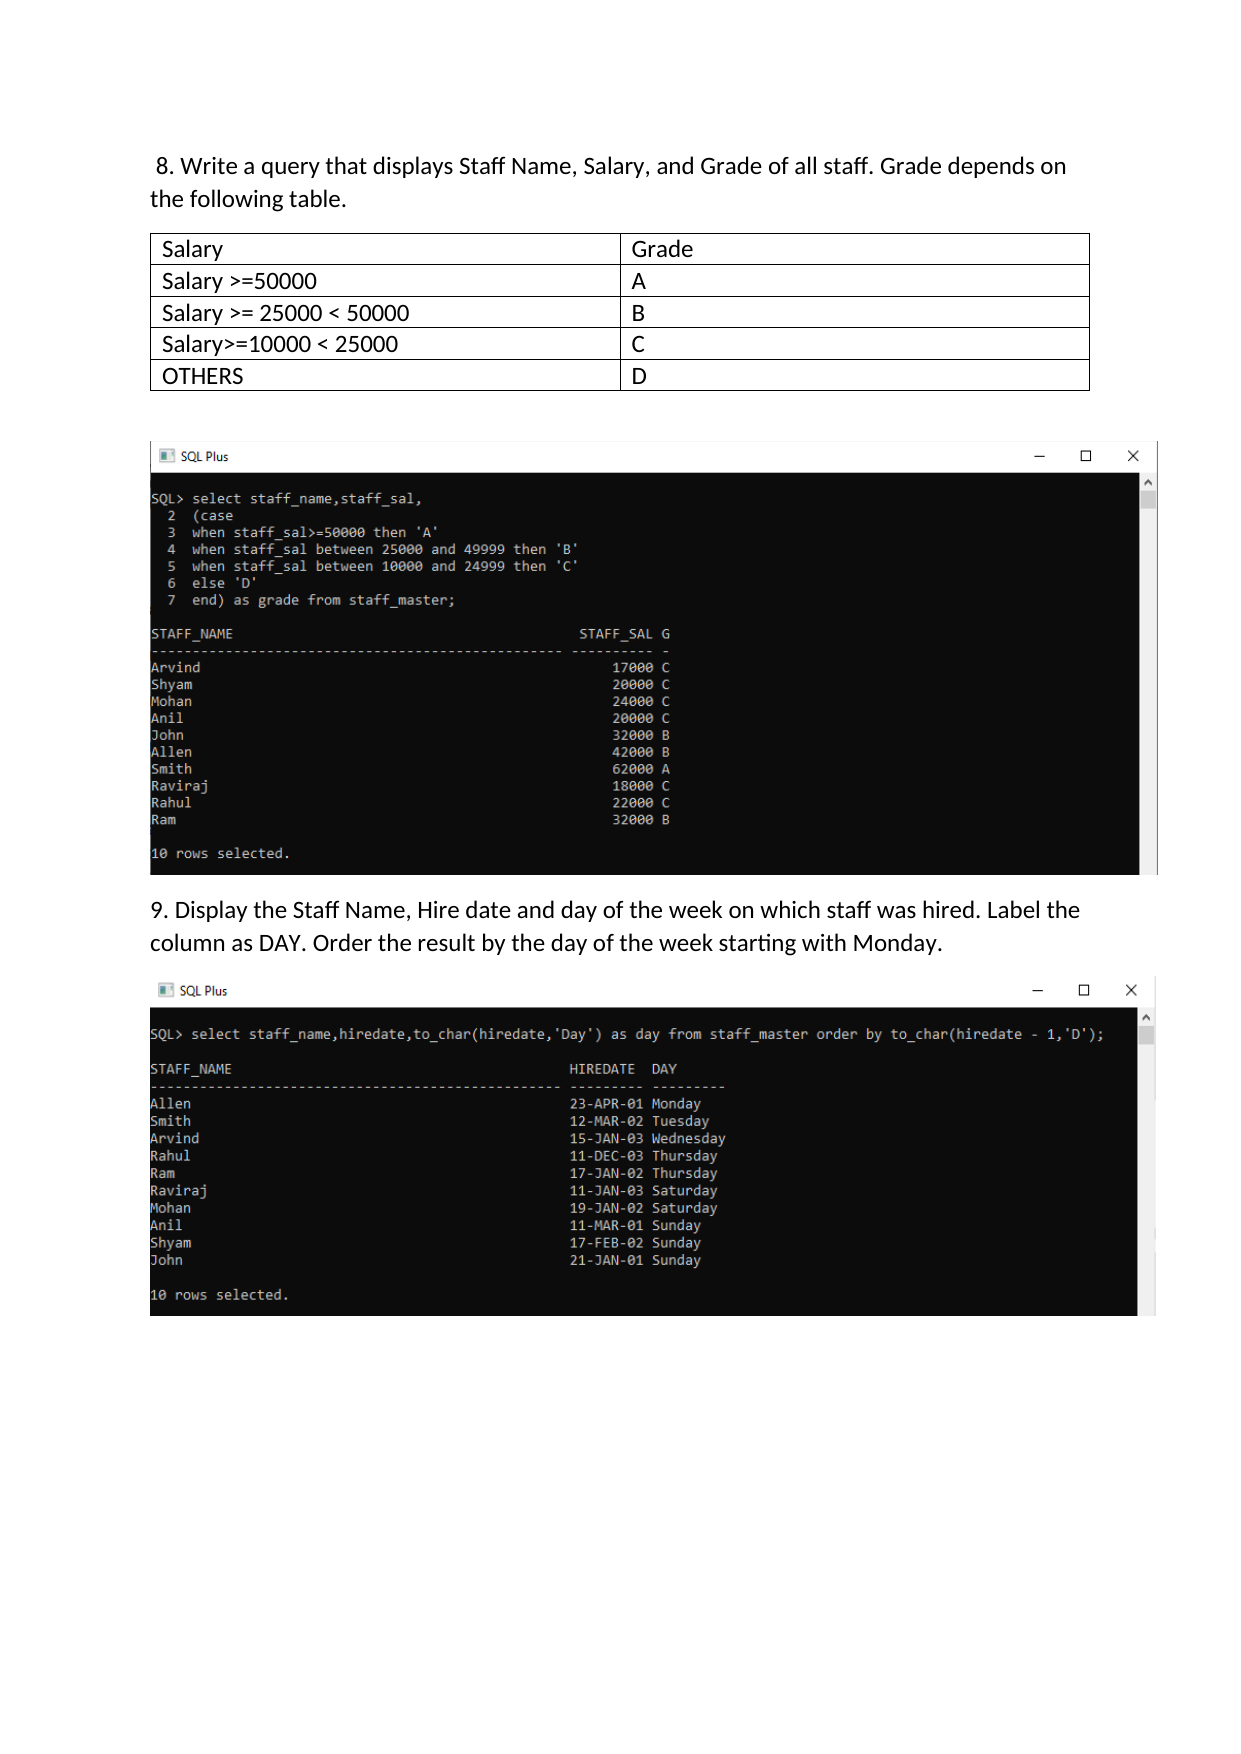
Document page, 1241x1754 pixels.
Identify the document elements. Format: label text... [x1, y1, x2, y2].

table_cell C [621, 328, 1089, 359]
table_cell D [621, 360, 1089, 390]
picture [150, 441, 1159, 875]
table_cell OTHERS [151, 360, 620, 390]
table_header Grade [621, 234, 1089, 264]
table_header Salary [151, 234, 620, 264]
table_cell Salary >=50000 [151, 265, 620, 296]
table_cell B [621, 297, 1089, 327]
text 9. Display the Staff Name, Hire date and day of the week on which staff was hired. Label the column as DAY. Order the result by the day of the week starting with Monday. [150, 894, 1090, 957]
table_cell A [621, 265, 1089, 296]
table_cell Salary>=10000 < 25000 [151, 328, 620, 359]
table_cell Salary >= 25000 < 50000 [151, 297, 620, 327]
picture [150, 976, 1156, 1316]
text 8. Write a query that displays Staff Name, Salary, and Grade of all staff. Grade depends on the following table. [150, 150, 1090, 213]
